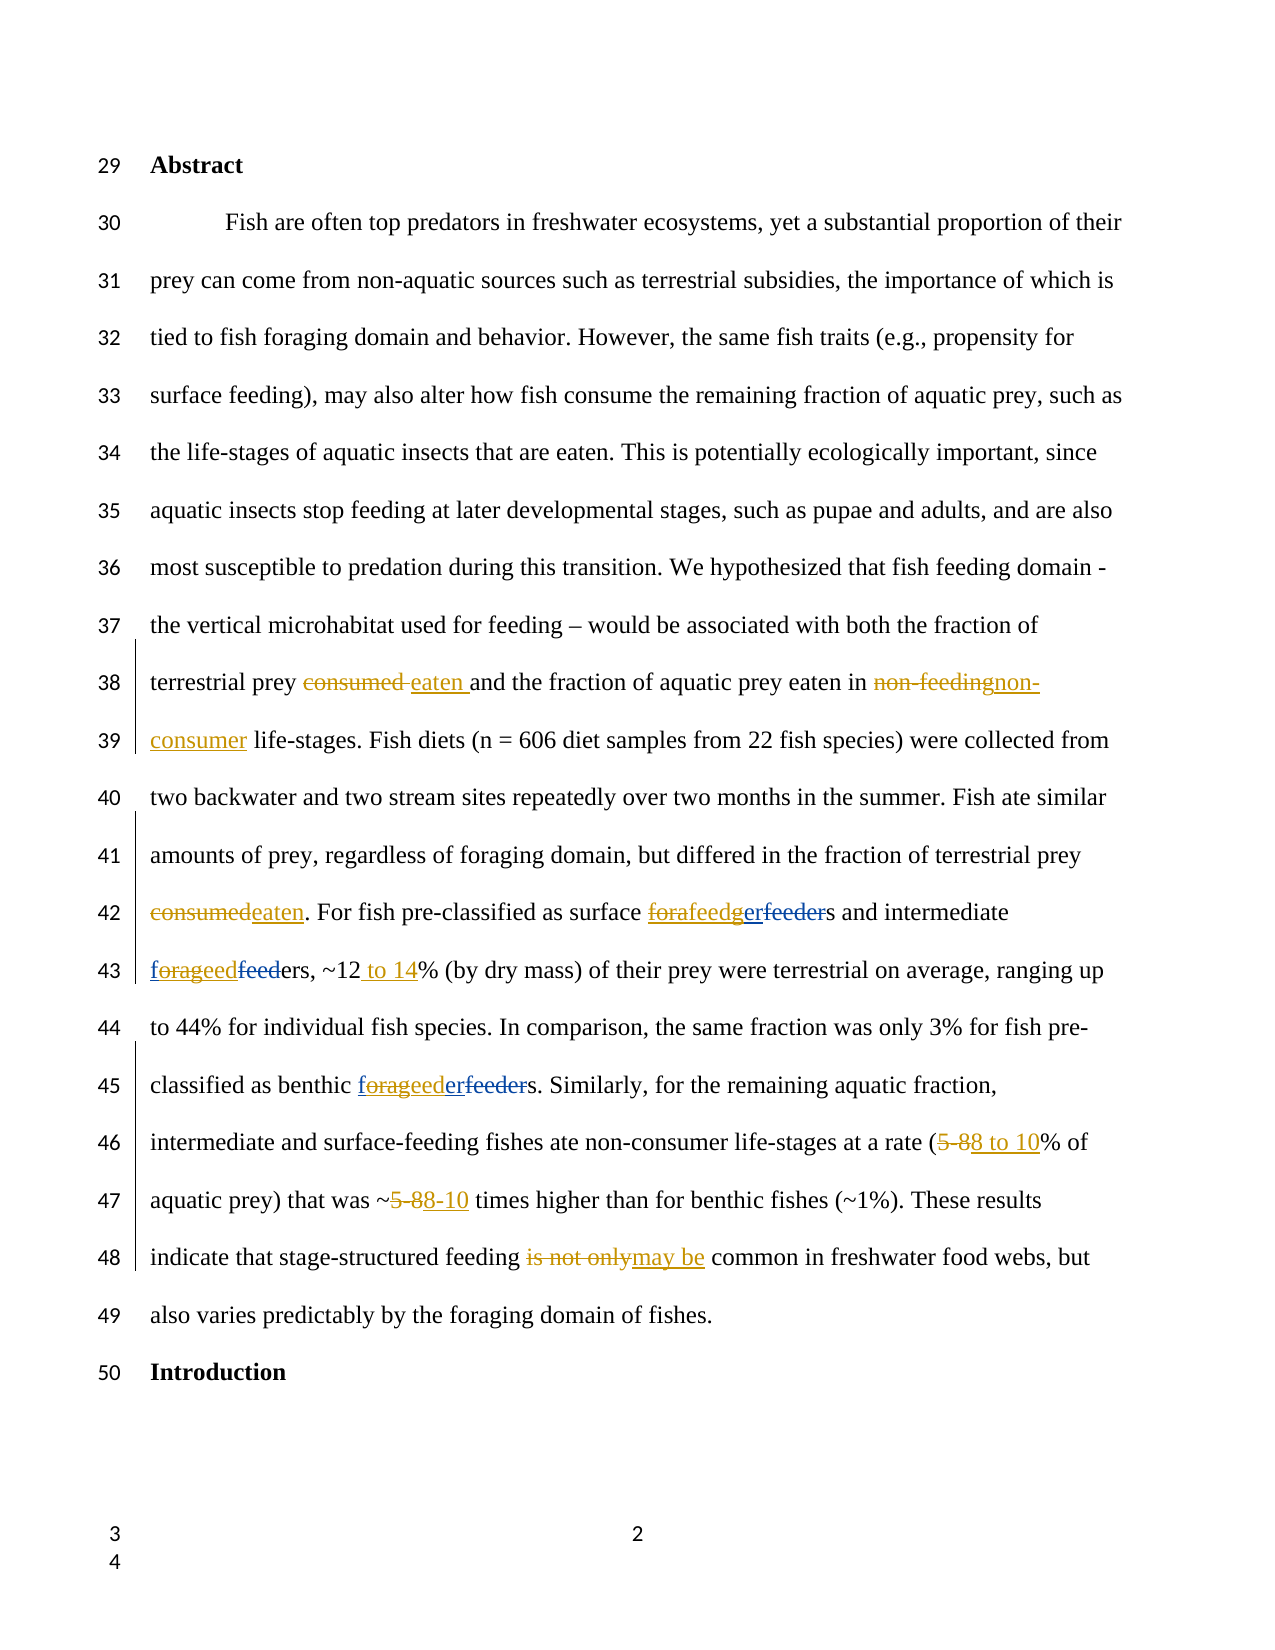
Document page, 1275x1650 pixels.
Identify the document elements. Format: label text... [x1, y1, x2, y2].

text Introduction [150, 1357, 1125, 1386]
text Abstract [150, 150, 1125, 179]
text Fish are often top predators in freshwater ecosystems, yet a substantial proportion of their prey can come from non-aquatic sources such as terrestrial subsidies, the importance of which is tied to fish foraging domain and behavior. However, the same fish traits (e.g., propensity for surface feeding), may also alter how fish consume the remaining fraction of aquatic prey, such as the life-stages of aquatic insects that are eaten. This is potentially ecologically important, since aquatic insects stop feeding at later developmental stages, such as pupae and adults, and are also most susceptible to predation during this transition. We hypothesized that fish feeding domain - the vertical microhabitat used for feeding – would be associated with both the fraction of terrestrial prey and the fraction of aquatic prey eaten in life-stages. Fish diets (n = 606 diet samples from 22 fish species) were collected from two backwater and two stream sites repeatedly over two months in the summer. Fish ate similar amounts of prey, regardless of foraging domain, but differed in the fraction of terrestrial prey . For fish pre-classified as surface s and intermediate ers, ~12% (by dry mass) of their prey were terrestrial on average, ranging up to 44% for individual fish species. In comparison, the same fraction was only 3% for fish pre-classified as benthic s. Similarly, for the remaining aquatic fraction, intermediate and surface-feeding fishes ate non-consumer life-stages at a rate (% of aquatic prey) that was ~ times higher than for benthic fishes (~1%). These results indicate that stage-structured feeding common in freshwater food webs, but also varies predictably by the foraging domain of fishes. [150, 207, 1125, 1329]
